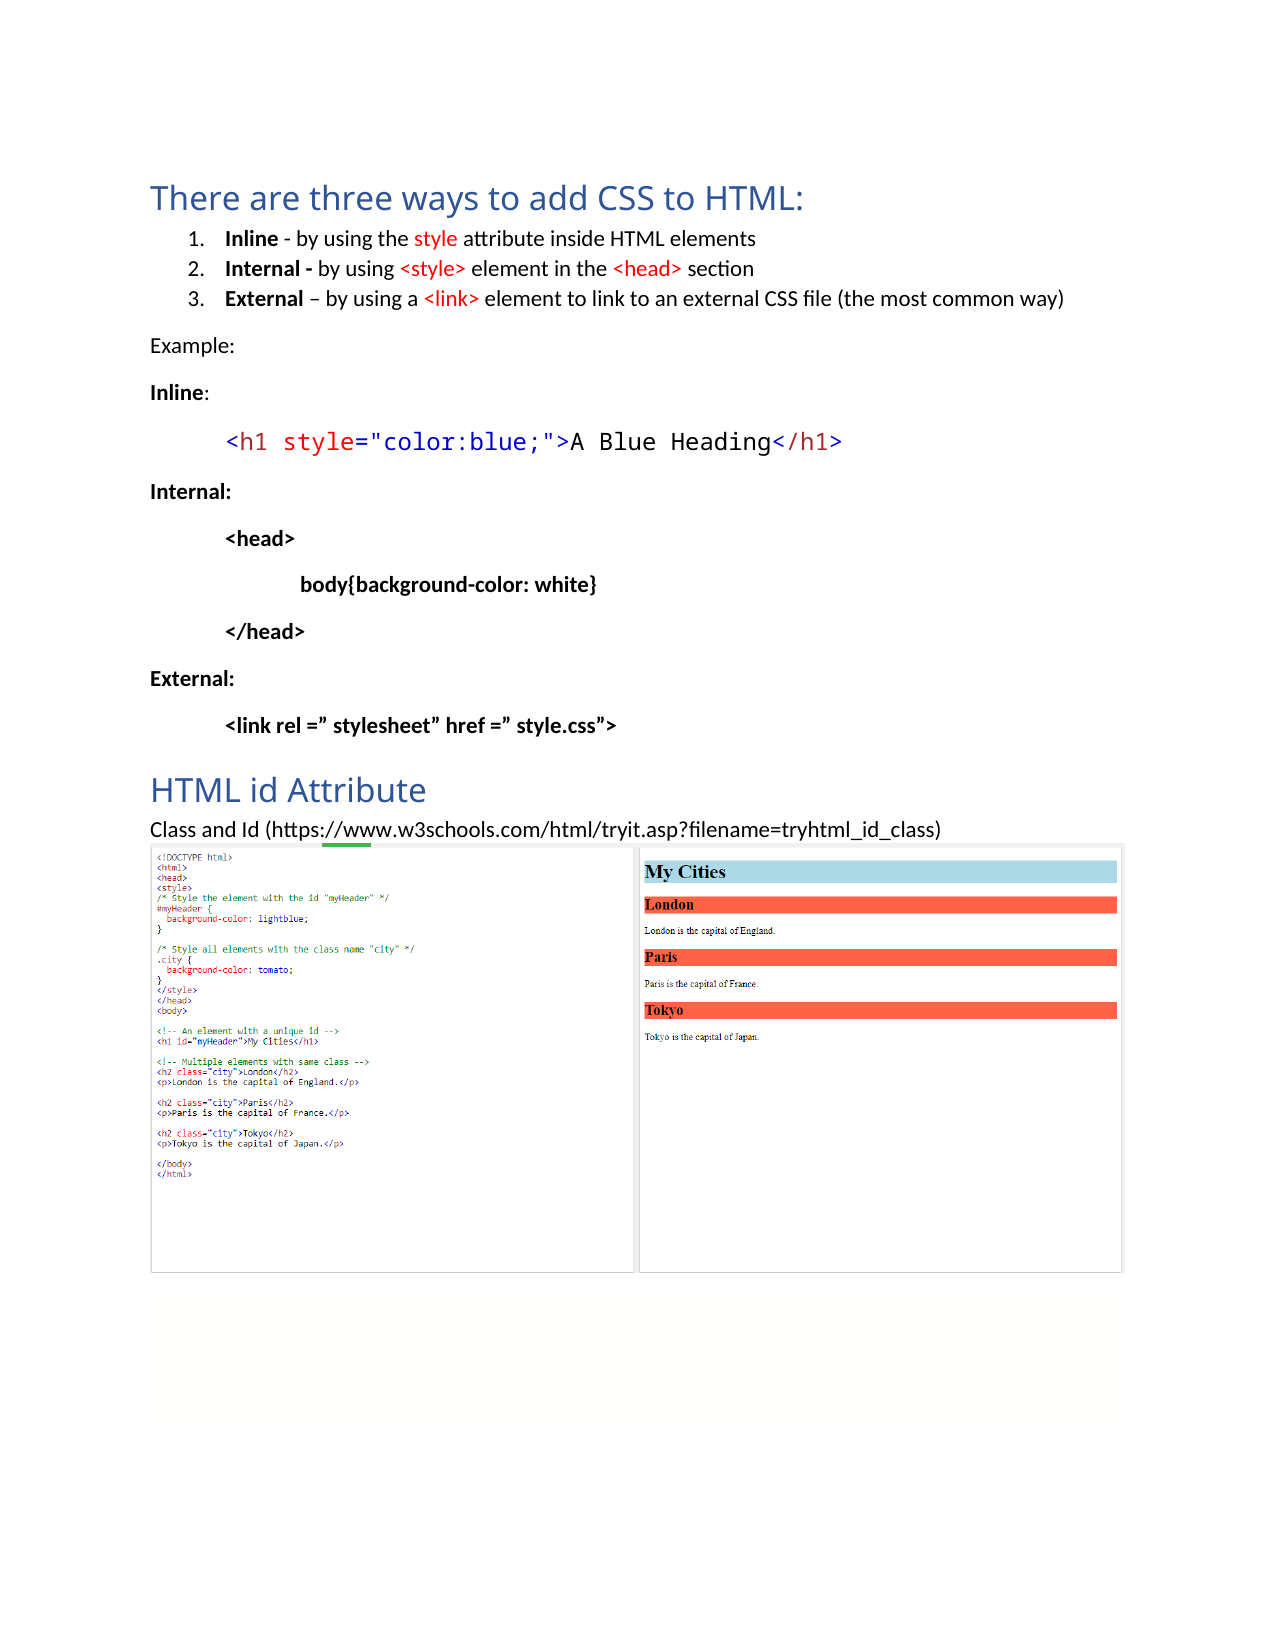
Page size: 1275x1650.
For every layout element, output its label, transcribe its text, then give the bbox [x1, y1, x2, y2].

list Inline - by using the style attribute inside HTML elements [187, 224, 1125, 252]
text <h1 style="color:blue;">A Blue Heading</h1> [771, 425, 1125, 458]
text Example: [150, 331, 1125, 359]
picture [150, 843, 1125, 1273]
text Inline: [150, 378, 1125, 406]
text Internal: [150, 477, 1125, 505]
text External: [150, 664, 1125, 692]
text Class and Id (https://www.w3schools.com/html/tryit.asp?filename=tryhtml_id_class) [150, 815, 1125, 843]
text body{background-color: white} [150, 571, 1125, 599]
list Internal - by using <style> element in the <head> section [187, 254, 1125, 282]
text <link rel =” stylesheet” href =” style.css”> [150, 711, 1125, 739]
text <head> [150, 524, 1125, 552]
text </head> [150, 617, 1125, 646]
subtitle There are three ways to add CSS to HTML: [150, 175, 1125, 220]
text <h1 style="color:blue;">A Blue Heading</h1> [150, 425, 570, 458]
subtitle HTML id Attribute [150, 766, 1125, 812]
list External – by using a <link> element to link to an external CSS file (the most common way) [187, 284, 1125, 312]
